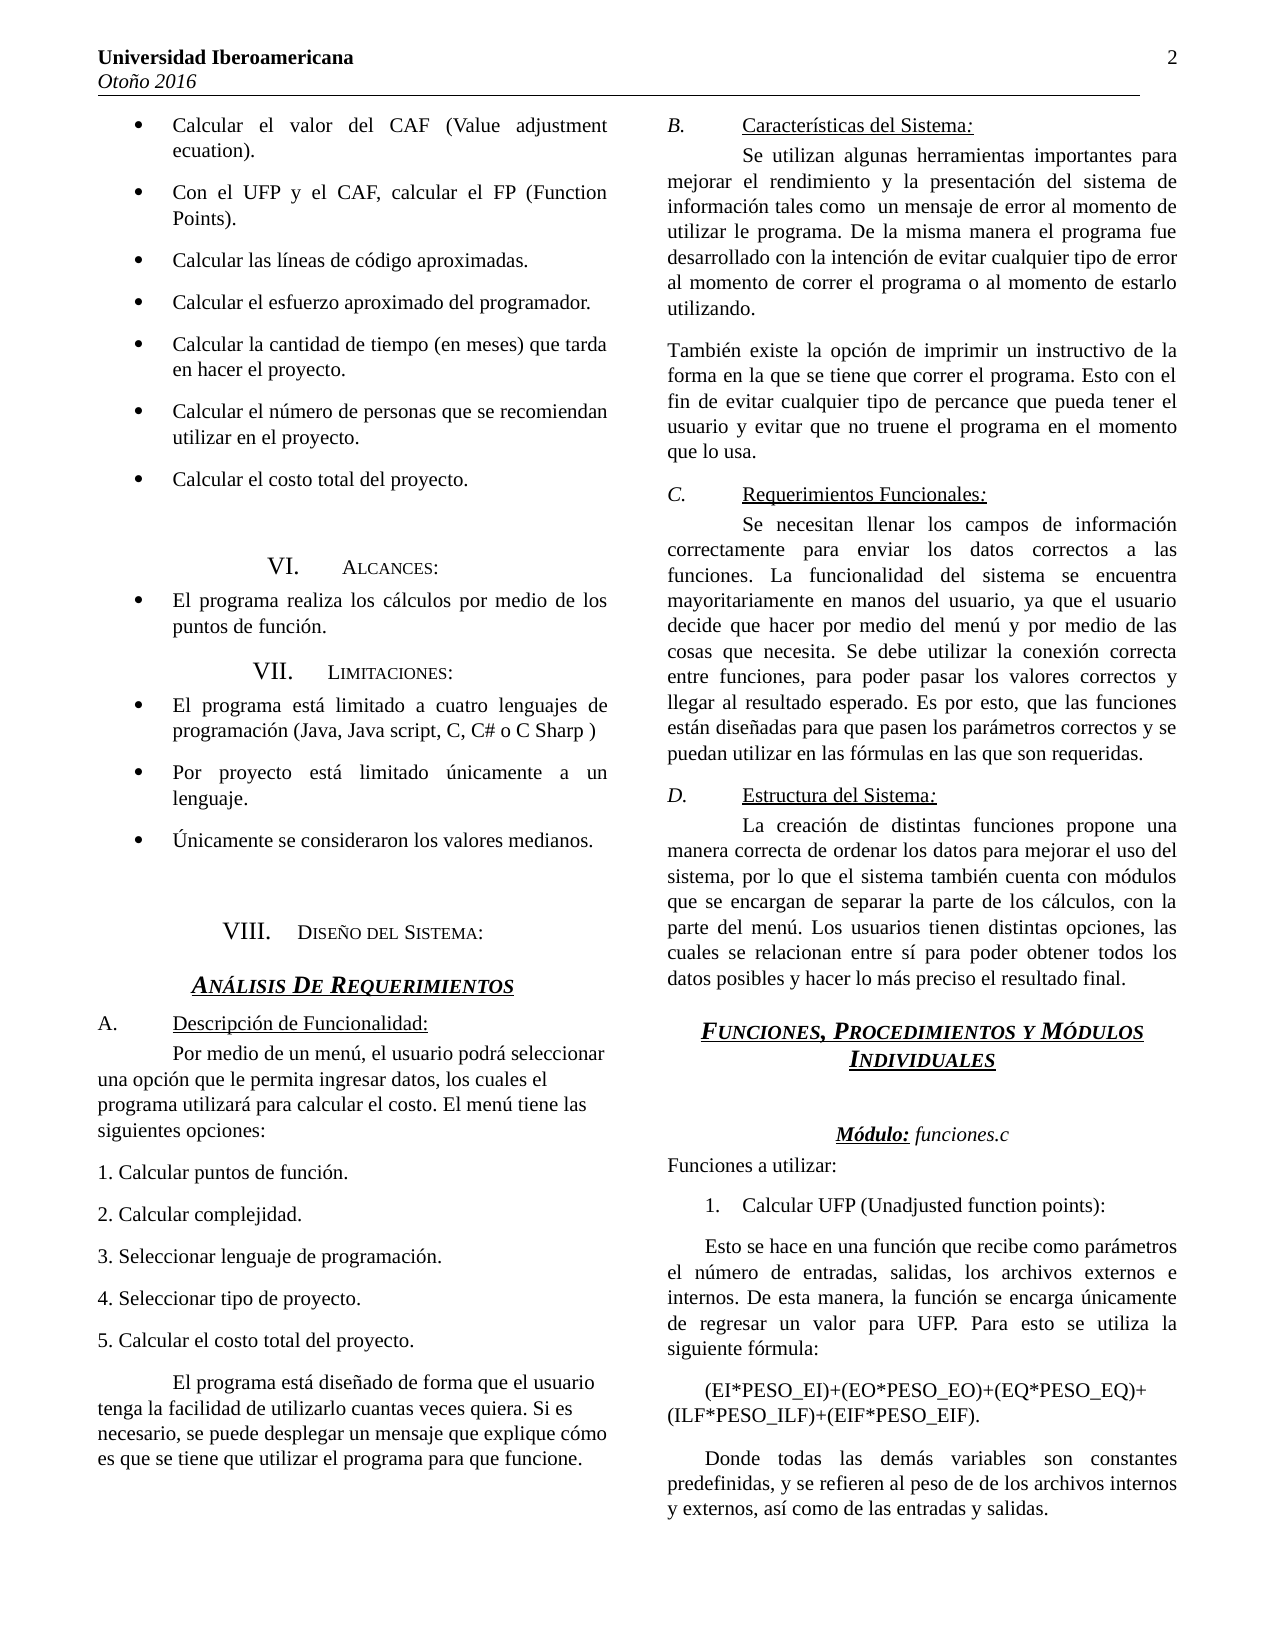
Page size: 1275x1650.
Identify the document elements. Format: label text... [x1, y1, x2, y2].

text 1. Calcular puntos de función. [97, 1159, 608, 1184]
subtitle Requerimientos Funcionales: [667, 481, 1177, 506]
list Calcular UFP (Unadjusted function points): [704, 1193, 1177, 1217]
text También existe la opción de imprimir un instructivo de la forma en la que se tiene que correr el programa. Esto con el fin de evitar cualquier tipo de percance que pueda tener el usuario y evitar que no truene el programa en el momento que lo usa. [667, 338, 1177, 463]
list Calcular el número de personas que se recomiendan utilizar en el proyecto. [135, 399, 608, 449]
subtitle Estructura del Sistema: [667, 783, 1177, 807]
text (EI*PESO_EI)+(EO*PESO_EO)+(EQ*PESO_EQ)+(ILF*PESO_ILF)+(EIF*PESO_EIF). [667, 1378, 1177, 1427]
text 5. Calcular el costo total del proyecto. [97, 1328, 608, 1352]
subtitle Limitaciones: [97, 656, 608, 684]
list Calcular el valor del CAF (Value adjustment ecuation). [135, 113, 608, 162]
text Se utilizan algunas herramientas importantes para mejorar el rendimiento y la presentación del sistema de información tales como un mensaje de error al momento de utilizar le programa. De la misma manera el programa fue desarrollado con la intención de evitar cualquier tipo de error al momento de correr el programa o al momento de estarlo utilizando. [667, 143, 1177, 320]
text Donde todas las demás variables son constantes predefinidas, y se refieren al peso de de los archivos internos y externos, así como de las entradas y salidas. [667, 1445, 1177, 1520]
list Calcular el costo total del proyecto. [135, 467, 608, 491]
text Funciones a utilizar: [667, 1153, 1177, 1177]
subtitle Análisis De Requerimientos [97, 970, 608, 998]
list Por proyecto está limitado únicamente a un lenguaje. [135, 760, 608, 810]
subtitle Funciones, Procedimientos y Módulos Individuales [667, 1016, 1177, 1073]
list Calcular el esfuerzo aproximado del programador. [135, 290, 608, 314]
subtitle Módulo: funciones.c [667, 1122, 1177, 1146]
list El programa realiza los cálculos por medio de los puntos de función. [135, 588, 608, 638]
subtitle Características del Sistema: [667, 113, 1177, 137]
text Por medio de un menú, el usuario podrá seleccionar una opción que le permita ingresar datos, los cuales el programa utilizará para calcular el costo. El menú tiene las siguientes opciones: [97, 1041, 608, 1142]
subtitle Alcances: [97, 551, 608, 580]
list El programa está limitado a cuatro lenguajes de programación (Java, Java script, C, C# o C Sharp ) [135, 693, 608, 742]
text Esto se hace en una función que recibe como parámetros el número de entradas, salidas, los archivos externos e internos. De esta manera, la función se encarga únicamente de regresar un valor para UFP. Para esto se utiliza la siguiente fórmula: [667, 1234, 1177, 1360]
text El programa está diseñado de forma que el usuario tenga la facilidad de utilizarlo cuantas veces quiera. Si es necesario, se puede desplegar un mensaje que explique cómo es que se tiene que utilizar el programa para que funcione. [97, 1370, 608, 1470]
text 4. Seleccionar tipo de proyecto. [97, 1286, 608, 1310]
list Únicamente se consideraron los valores medianos. [135, 828, 608, 852]
text La creación de distintas funciones propone una manera correcta de ordenar los datos para mejorar el uso del sistema, por lo que el sistema también cuenta con módulos que se encargan de separar la parte de los cálculos, con la parte del menú. Los usuarios tienen distintas opciones, las cuales se relacionan entre sí para poder obtener todos los datos posibles y hacer lo más preciso el resultado final. [667, 813, 1177, 989]
subtitle Diseño del Sistema: [97, 916, 608, 945]
text 3. Seleccionar lenguaje de programación. [97, 1244, 608, 1268]
list Calcular las líneas de código aproximadas. [135, 248, 608, 272]
subtitle Descripción de Funcionalidad: [97, 1011, 608, 1035]
list Con el UFP y el CAF, calcular el FP (Function Points). [135, 180, 608, 230]
text Se necesitan llenar los campos de información correctamente para enviar los datos correctos a las funciones. La funcionalidad del sistema se encuentra mayoritariamente en manos del usuario, ya que el usuario decide que hacer por medio del menú y por medio de las cosas que necesita. Se debe utilizar la conexión correcta entre funciones, para poder pasar los valores correctos y llegar al resultado esperado. Es por esto, que las funciones están diseñadas para que pasen los parámetros correctos y se puedan utilizar en las fórmulas en las que son requeridas. [667, 512, 1177, 764]
text 2. Calcular complejidad. [97, 1202, 608, 1226]
list Calcular la cantidad de tiempo (en meses) que tarda en hacer el proyecto. [135, 332, 608, 381]
